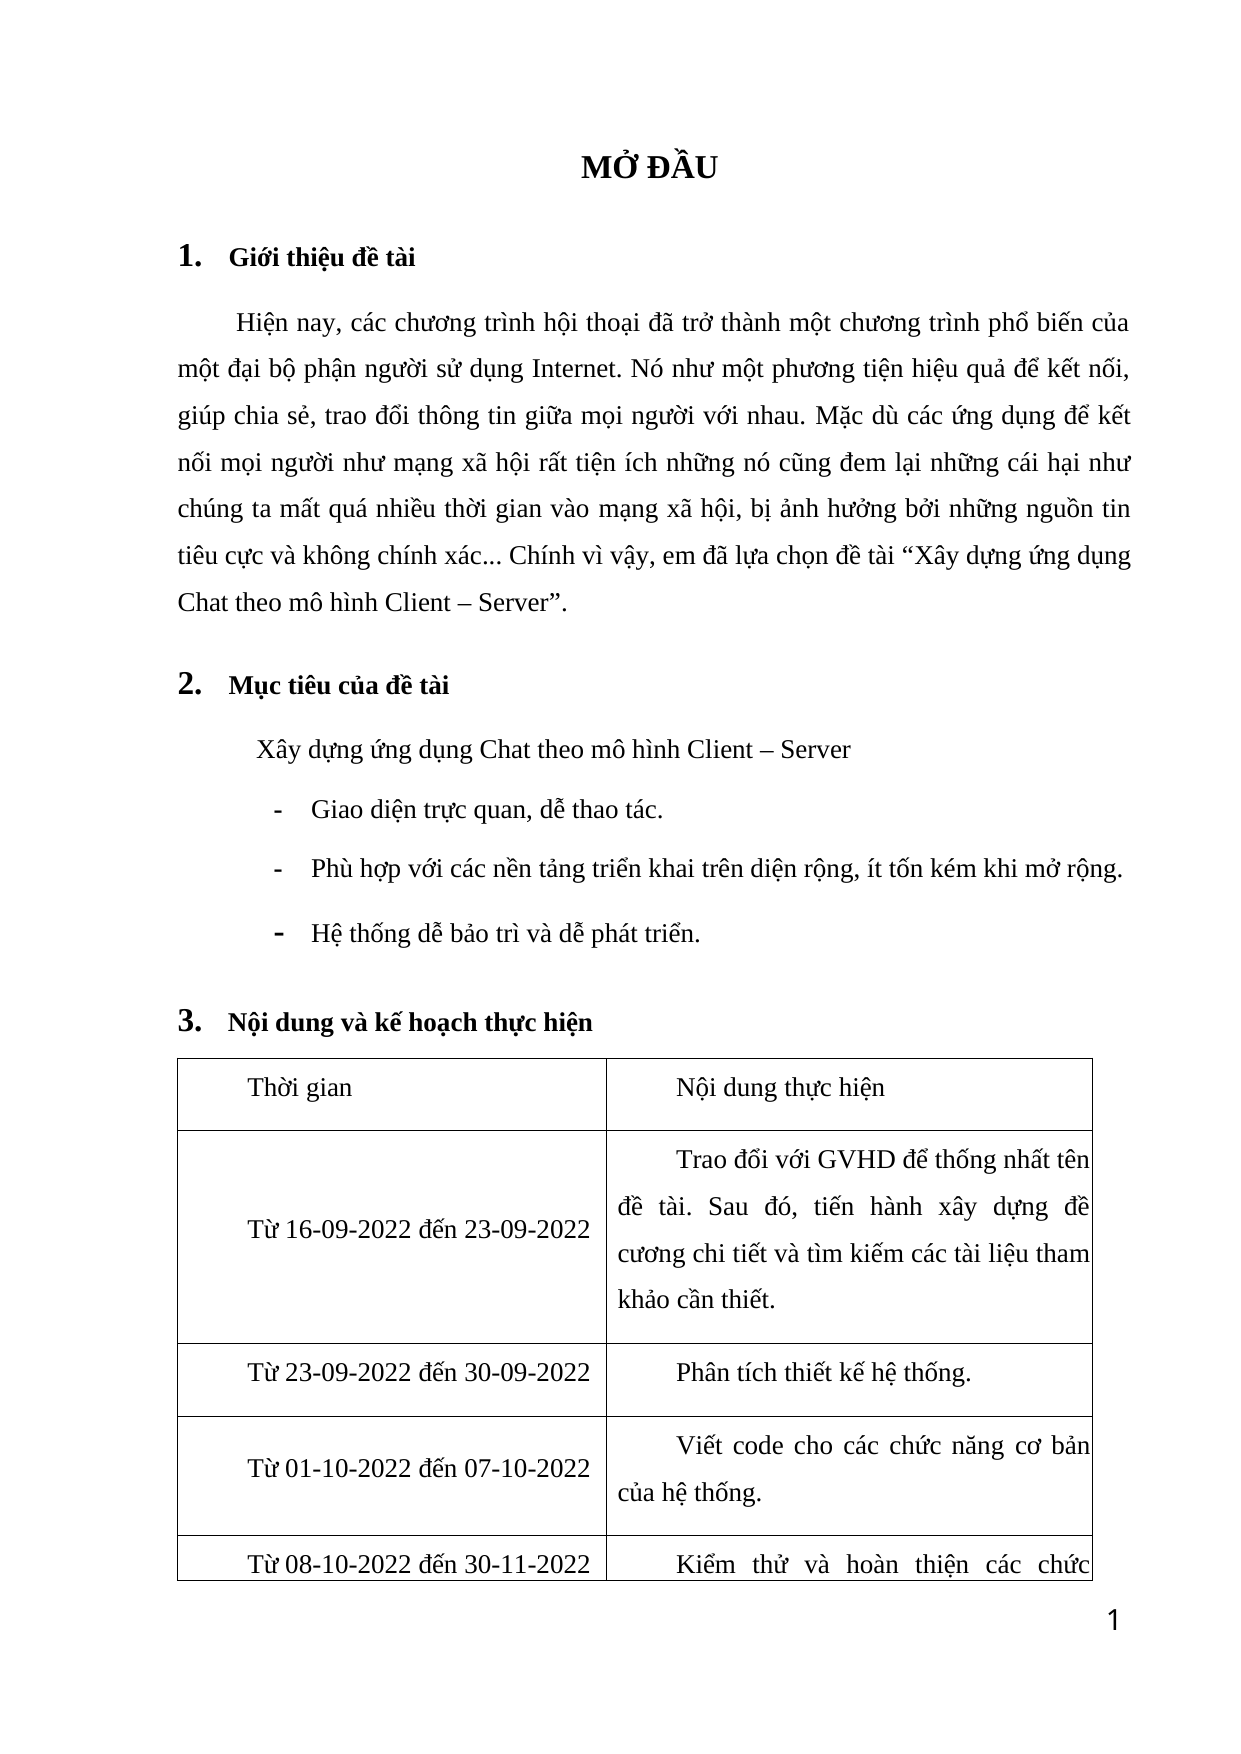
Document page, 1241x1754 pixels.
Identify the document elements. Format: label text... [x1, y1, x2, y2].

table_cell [607, 1536, 1092, 1579]
subtitle Giới thiệu đề tài [177, 236, 1122, 274]
table_cell Trao đổi với GVHD để thống nhất tên đề tài. Sau đó, tiến hành xây dựng đề cương chi tiết và tìm kiếm các tài liệu tham khảo cần thiết. [607, 1131, 1092, 1343]
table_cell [178, 1536, 606, 1579]
table_header Nội dung thực hiện [607, 1059, 1092, 1130]
subtitle Nội dung và kế hoạch thực hiện [177, 1000, 1122, 1038]
list Hệ thống dễ bảo trì và dễ phát triển. [273, 911, 1131, 949]
subtitle MỞ ĐẦU [177, 147, 1122, 185]
table_cell Viết code cho các chức năng cơ bản của hệ thống. [607, 1417, 1092, 1535]
list Giao diện trực quan, dễ thao tác. [273, 793, 1131, 824]
subtitle Mục tiêu của đề tài [177, 664, 1122, 702]
table_cell Phân tích thiết kế hệ thống. [607, 1344, 1092, 1416]
table_cell Từ 01-10-2022 đến 07-10-2022 [178, 1417, 606, 1535]
list Phù hợp với các nền tảng triển khai trên diện rộng, ít tốn kém khi mở rộng. [273, 852, 1131, 883]
text Xây dựng ứng dụng Chat theo mô hình Client – Server [177, 734, 1131, 765]
text Hiện nay, các chương trình hội thoại đã trở thành một chương trình phổ biến của một đại bộ phận người sử dụng Internet. Nó như một phương tiện hiệu quả để kết nối, giúp chia sẻ, trao đổi thông tin giữa mọi người với nhau. Mặc dù các ứng dụng để kết nối mọi người như mạng xã hội rất tiện ích những nó cũng đem lại những cái hại như chúng ta mất quá nhiều thời gian vào mạng xã hội, bị ảnh hưởng bởi những nguồn tin tiêu cực và không chính xác... Chính vì vậy, em đã lựa chọn đề tài “Xây dựng ứng dụng Chat theo mô hình Client – Server”. [177, 306, 1131, 617]
table_cell Từ 23-09-2022 đến 30-09-2022 [178, 1344, 606, 1416]
table_header Thời gian [178, 1059, 606, 1130]
table_cell Từ 16-09-2022 đến 23-09-2022 [178, 1131, 606, 1343]
